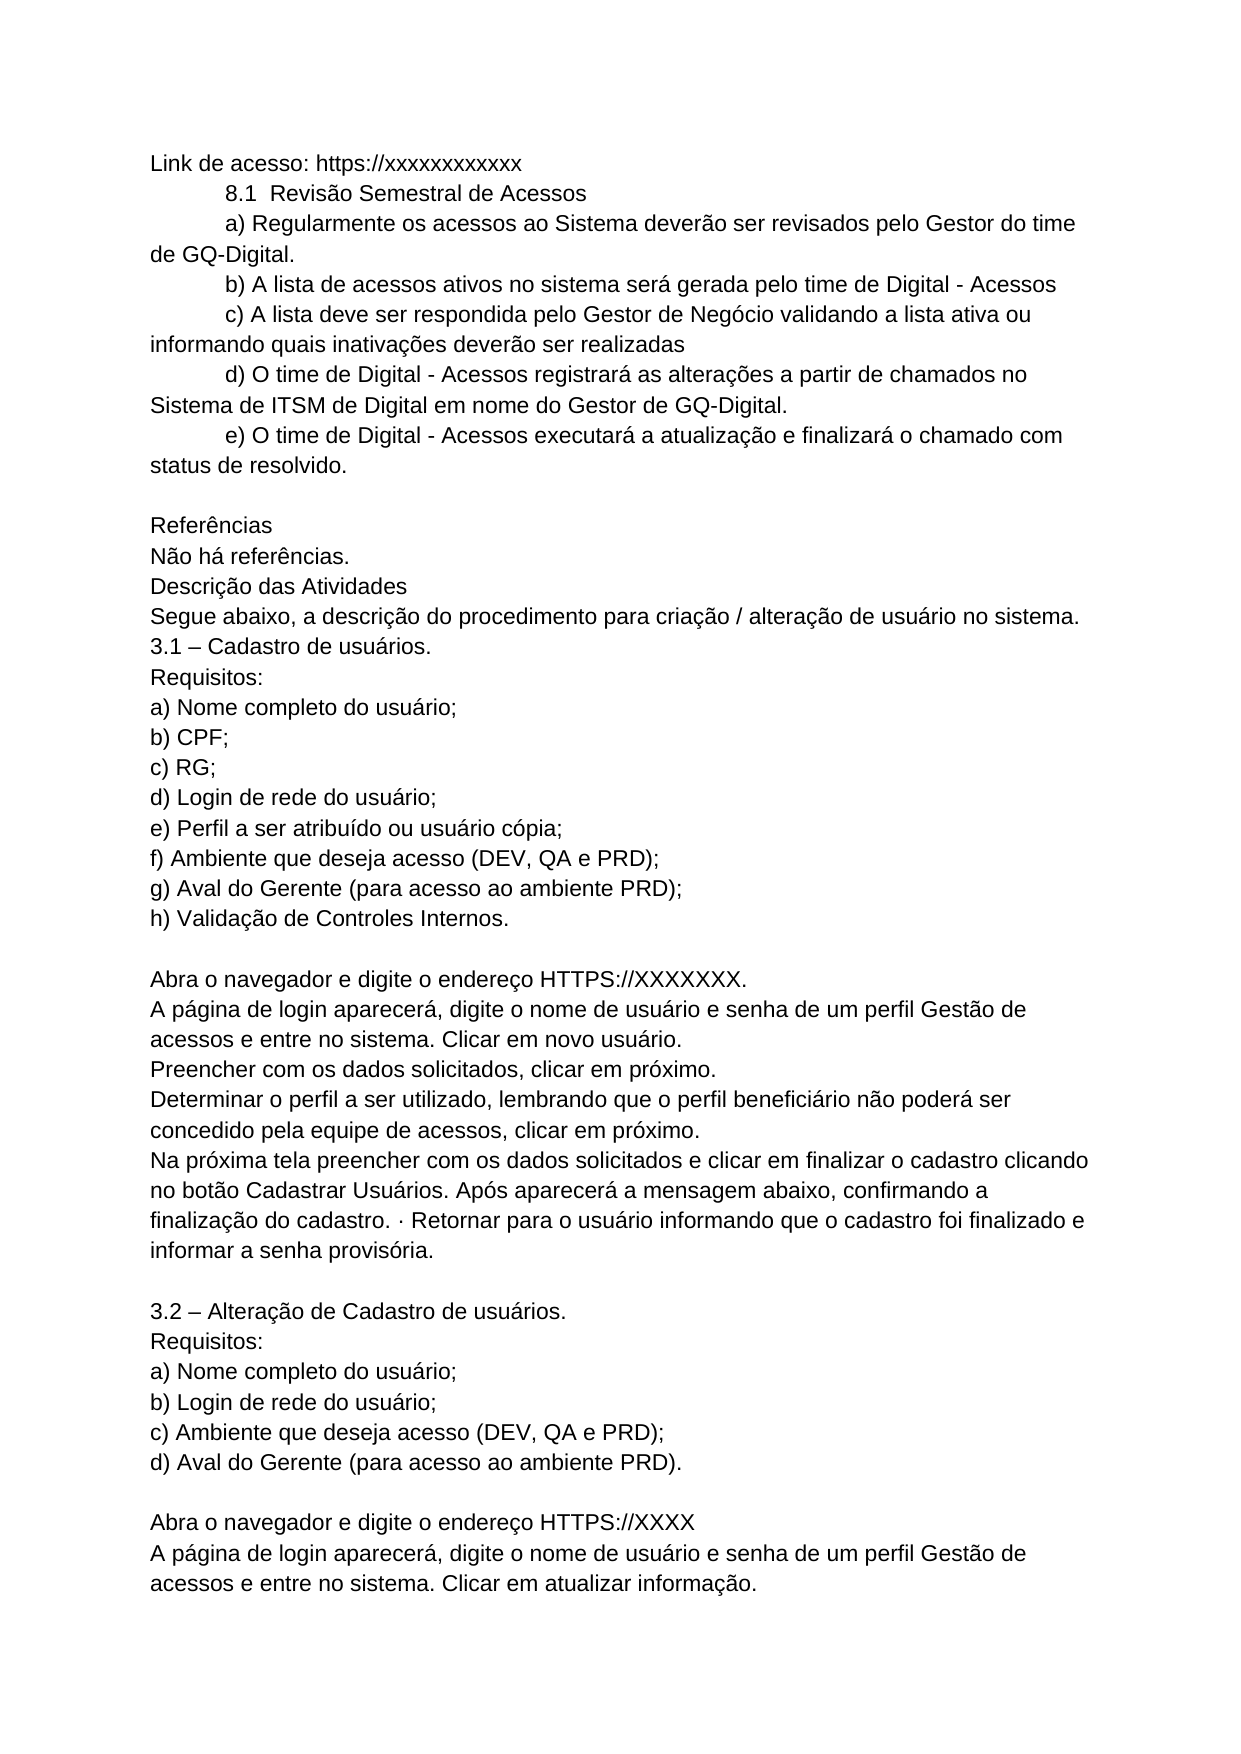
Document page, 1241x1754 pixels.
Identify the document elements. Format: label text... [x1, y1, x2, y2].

text b) Login de rede do usuário; [150, 1388, 1090, 1415]
text Abra o navegador e digite o endereço HTTPS://XXXX [150, 1509, 1090, 1536]
text a) Regularmente os acessos ao Sistema deverão ser revisados pelo Gestor do time de GQ-Digital. [150, 210, 1090, 267]
text Link de acesso: https://xxxxxxxxxxxx [150, 150, 1090, 176]
text Não há referências. [150, 543, 1090, 569]
text Descrição das Atividades [150, 573, 1090, 599]
text c) A lista deve ser respondida pelo Gestor de Negócio validando a lista ativa ou informando quais inativações deverão ser realizadas [150, 301, 1090, 358]
text d) O time de Digital - Acessos registrará as alterações a partir de chamados no Sistema de ITSM de Digital em nome do Gestor de GQ-Digital. [150, 361, 1090, 418]
text c) RG; [150, 754, 1090, 781]
text Preencher com os dados solicitados, clicar em próximo. [150, 1056, 1090, 1083]
text 3.2 – Alteração de Cadastro de usuários. [150, 1298, 1090, 1324]
text d) Login de rede do usuário; [150, 784, 1090, 811]
text A página de login aparecerá, digite o nome de usuário e senha de um perfil Gestão de acessos e entre no sistema. Clicar em novo usuário. [150, 996, 1090, 1052]
text g) Aval do Gerente (para acesso ao ambiente PRD); [150, 875, 1090, 901]
text a) Nome completo do usuário; [150, 1358, 1090, 1385]
text Referências [150, 512, 1090, 539]
text 3.1 – Cadastro de usuários. [150, 633, 1090, 660]
text f) Ambiente que deseja acesso (DEV, QA e PRD); [150, 845, 1090, 871]
text d) Aval do Gerente (para acesso ao ambiente PRD). [150, 1449, 1090, 1475]
text c) Ambiente que deseja acesso (DEV, QA e PRD); [150, 1419, 1090, 1445]
text Na próxima tela preencher com os dados solicitados e clicar em finalizar o cadastro clicando no botão Cadastrar Usuários. Após aparecerá a mensagem abaixo, confirmando a finalização do cadastro. · Retornar para o usuário informando que o cadastro foi finalizado e informar a senha provisória. [150, 1147, 1090, 1264]
text 8.1 Revisão Semestral de Acessos [150, 180, 1090, 207]
text Determinar o perfil a ser utilizado, lembrando que o perfil beneficiário não poderá ser concedido pela equipe de acessos, clicar em próximo. [150, 1086, 1090, 1143]
text Requisitos: [150, 663, 1090, 690]
text Segue abaixo, a descrição do procedimento para criação / alteração de usuário no sistema. [150, 603, 1090, 629]
text Abra o navegador e digite o endereço HTTPS://XXXXXXX. [150, 966, 1090, 992]
text b) CPF; [150, 724, 1090, 750]
text e) Perfil a ser atribuído ou usuário cópia; [150, 814, 1090, 841]
text e) O time de Digital - Acessos executará a atualização e finalizará o chamado com status de resolvido. [150, 422, 1090, 478]
text A página de login aparecerá, digite o nome de usuário e senha de um perfil Gestão de acessos e entre no sistema. Clicar em atualizar informação. [150, 1539, 1090, 1596]
text h) Validação de Controles Internos. [150, 905, 1090, 932]
text Requisitos: [150, 1328, 1090, 1354]
text a) Nome completo do usuário; [150, 694, 1090, 720]
text b) A lista de acessos ativos no sistema será gerada pelo time de Digital - Acessos [150, 271, 1090, 297]
